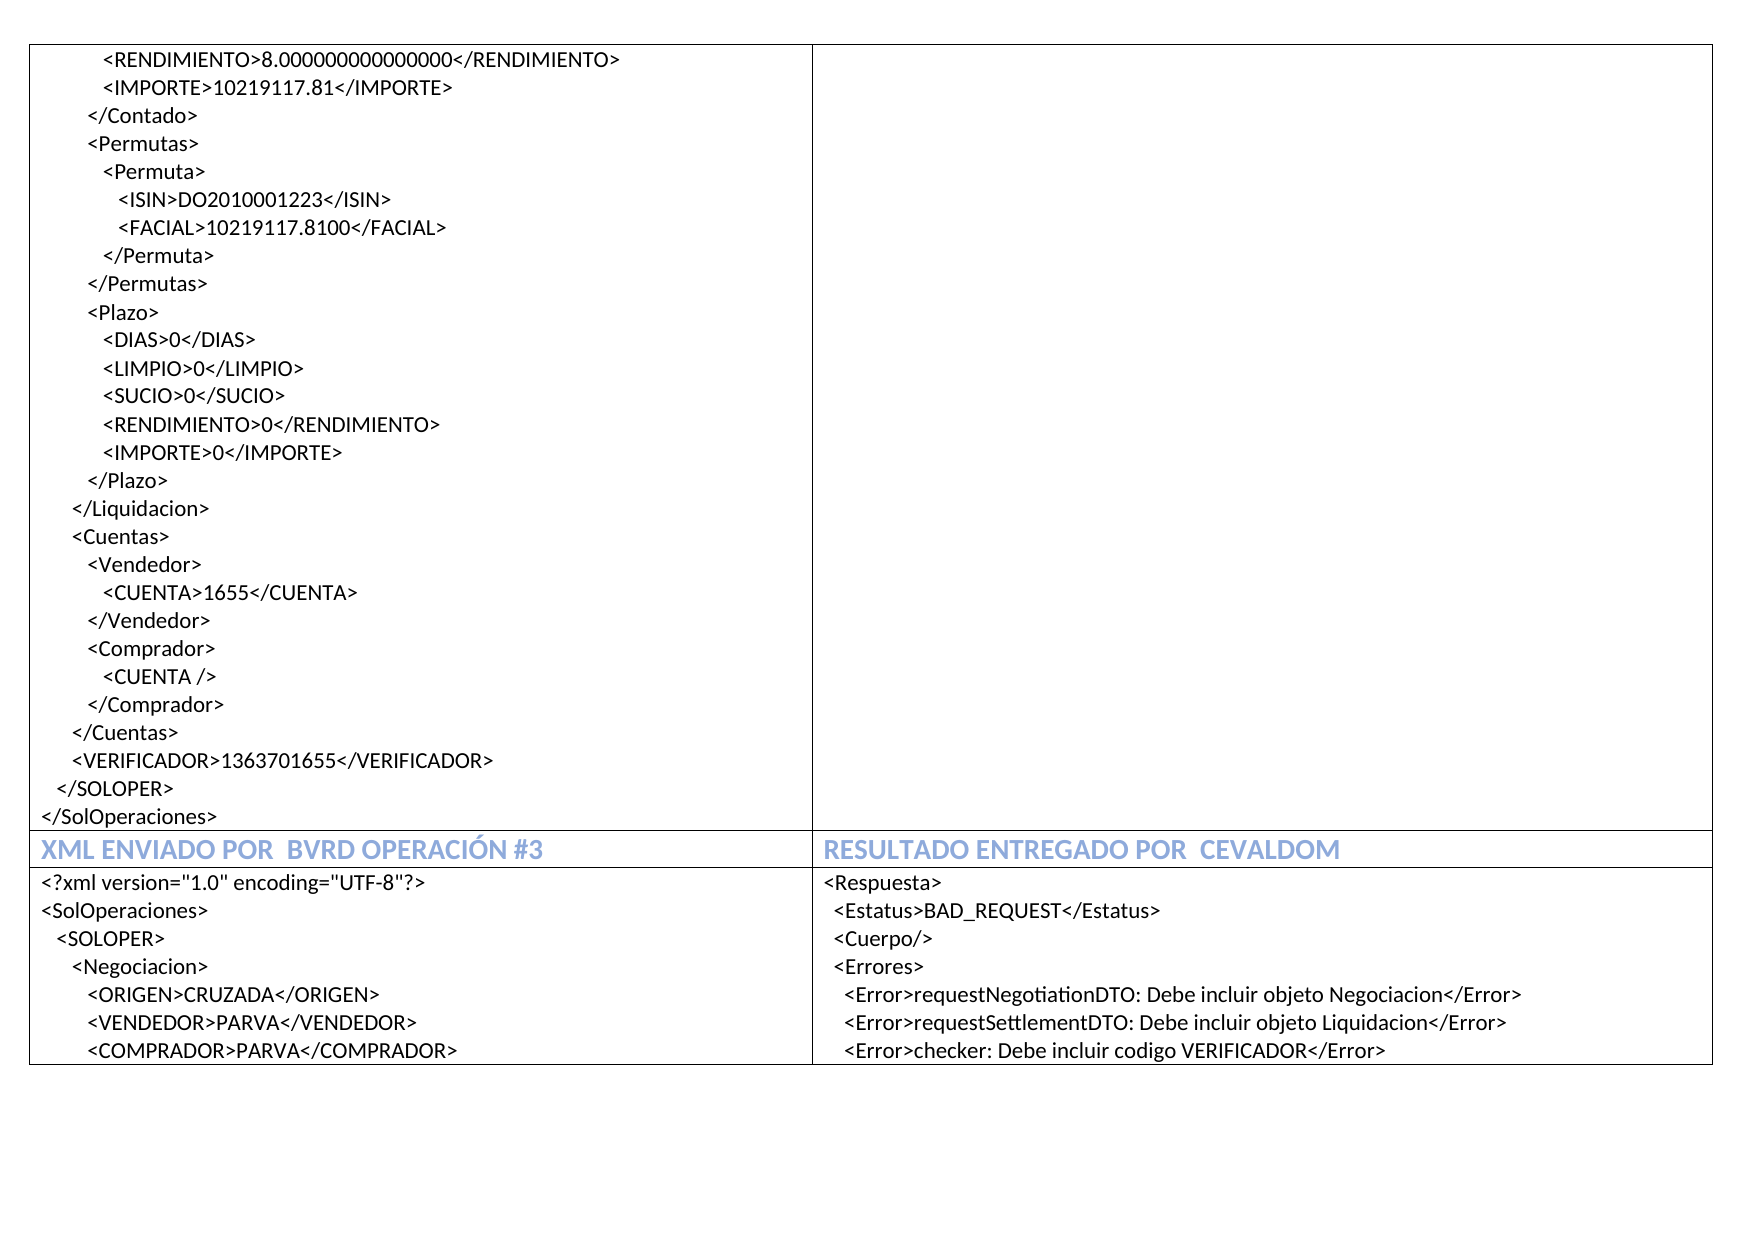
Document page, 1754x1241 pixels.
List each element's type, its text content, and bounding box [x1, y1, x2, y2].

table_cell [30, 45, 812, 830]
table_cell RESULTADO ENTREGADO POR CEVALDOM [813, 831, 1712, 867]
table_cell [813, 45, 1712, 830]
table_cell XML ENVIADO POR BVRD OPERACIÓN #3 [30, 831, 812, 867]
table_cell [813, 868, 1712, 1064]
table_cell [30, 868, 812, 1064]
